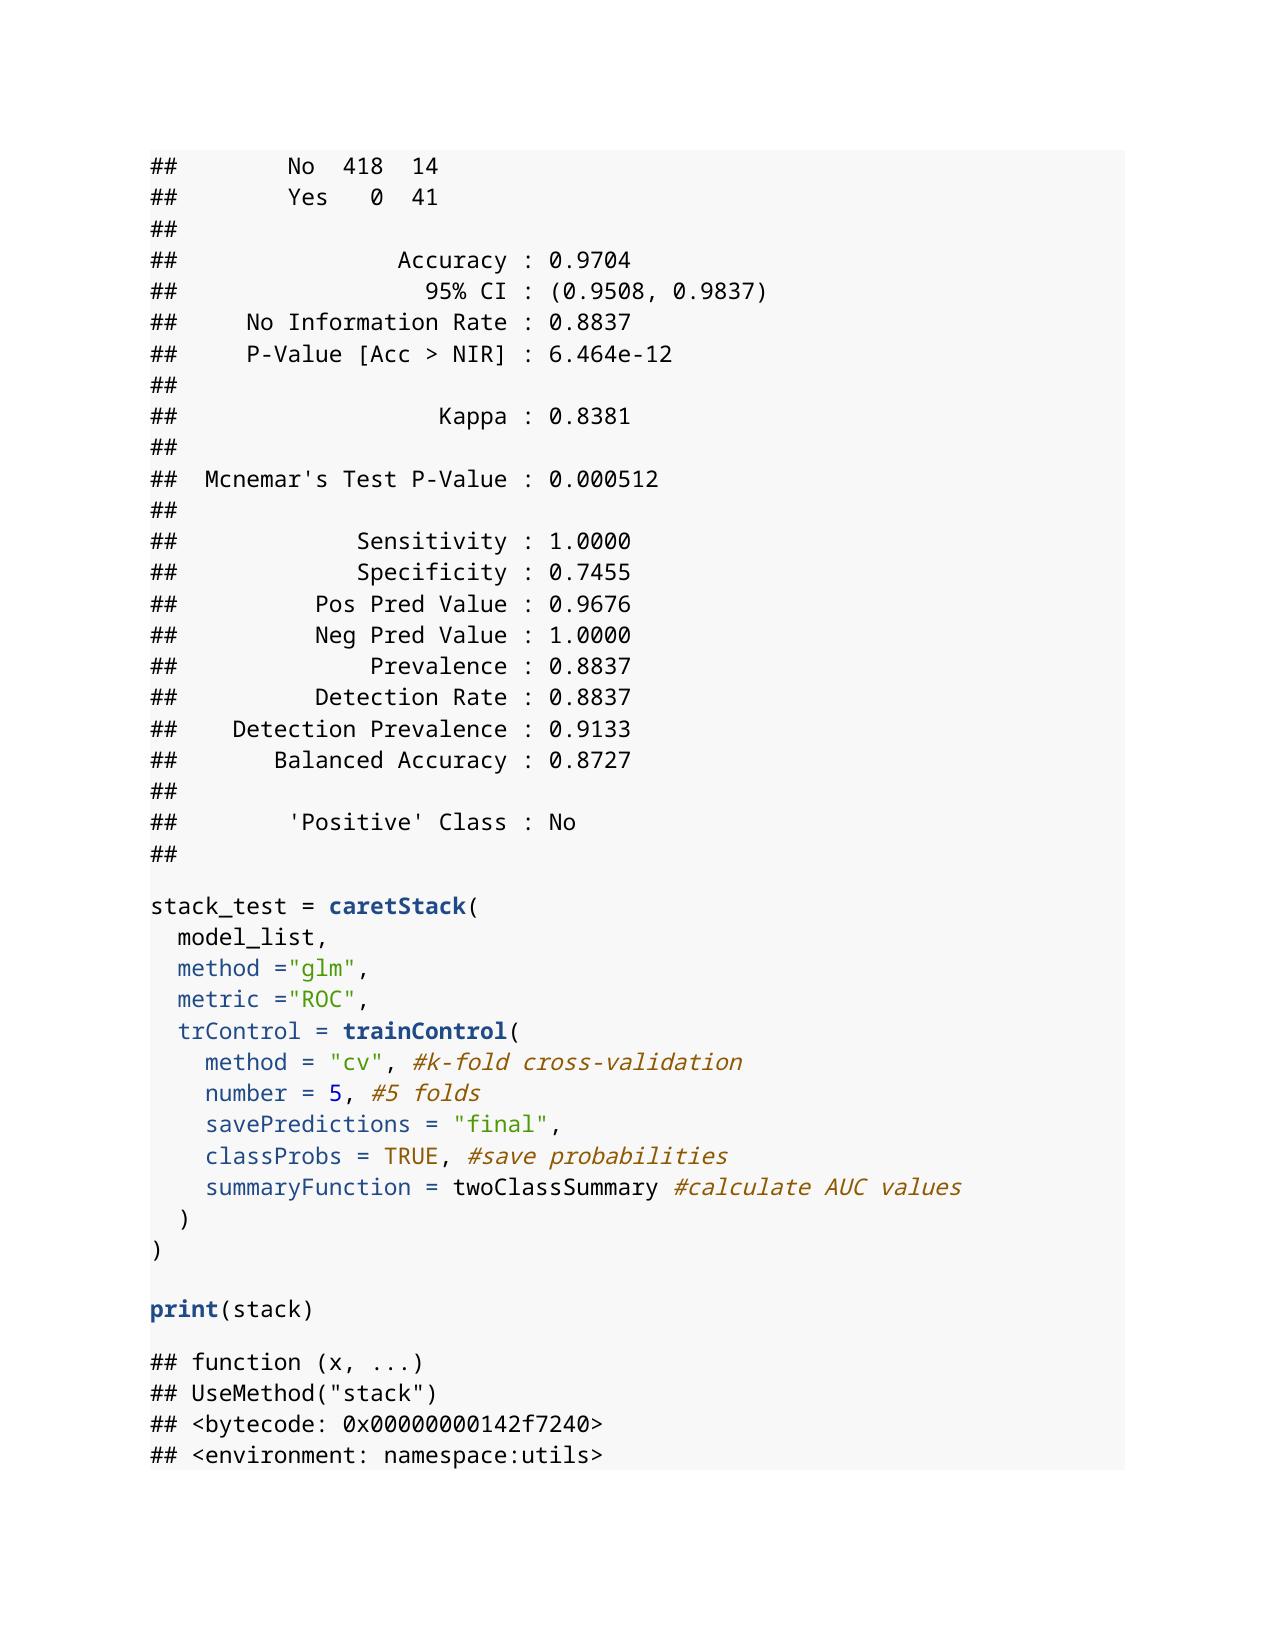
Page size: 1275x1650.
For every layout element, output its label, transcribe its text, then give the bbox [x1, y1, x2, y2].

text ## function (x, ...) ## UseMethod("stack") ## <bytecode: 0x00000000142f7240> ## <environment: namespace:utils> [150, 1345, 1125, 1470]
text stack_test = caretStack( model_list, method ="glm", metric ="ROC", trControl = trainControl( method = "cv", #k-fold cross-validation number = 5, #5 folds savePredictions = "final", classProbs = TRUE, #save probabilities summaryFunction = twoClassSummary #calculate AUC values ) ) print(stack) [150, 889, 1125, 1324]
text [150, 150, 1125, 869]
